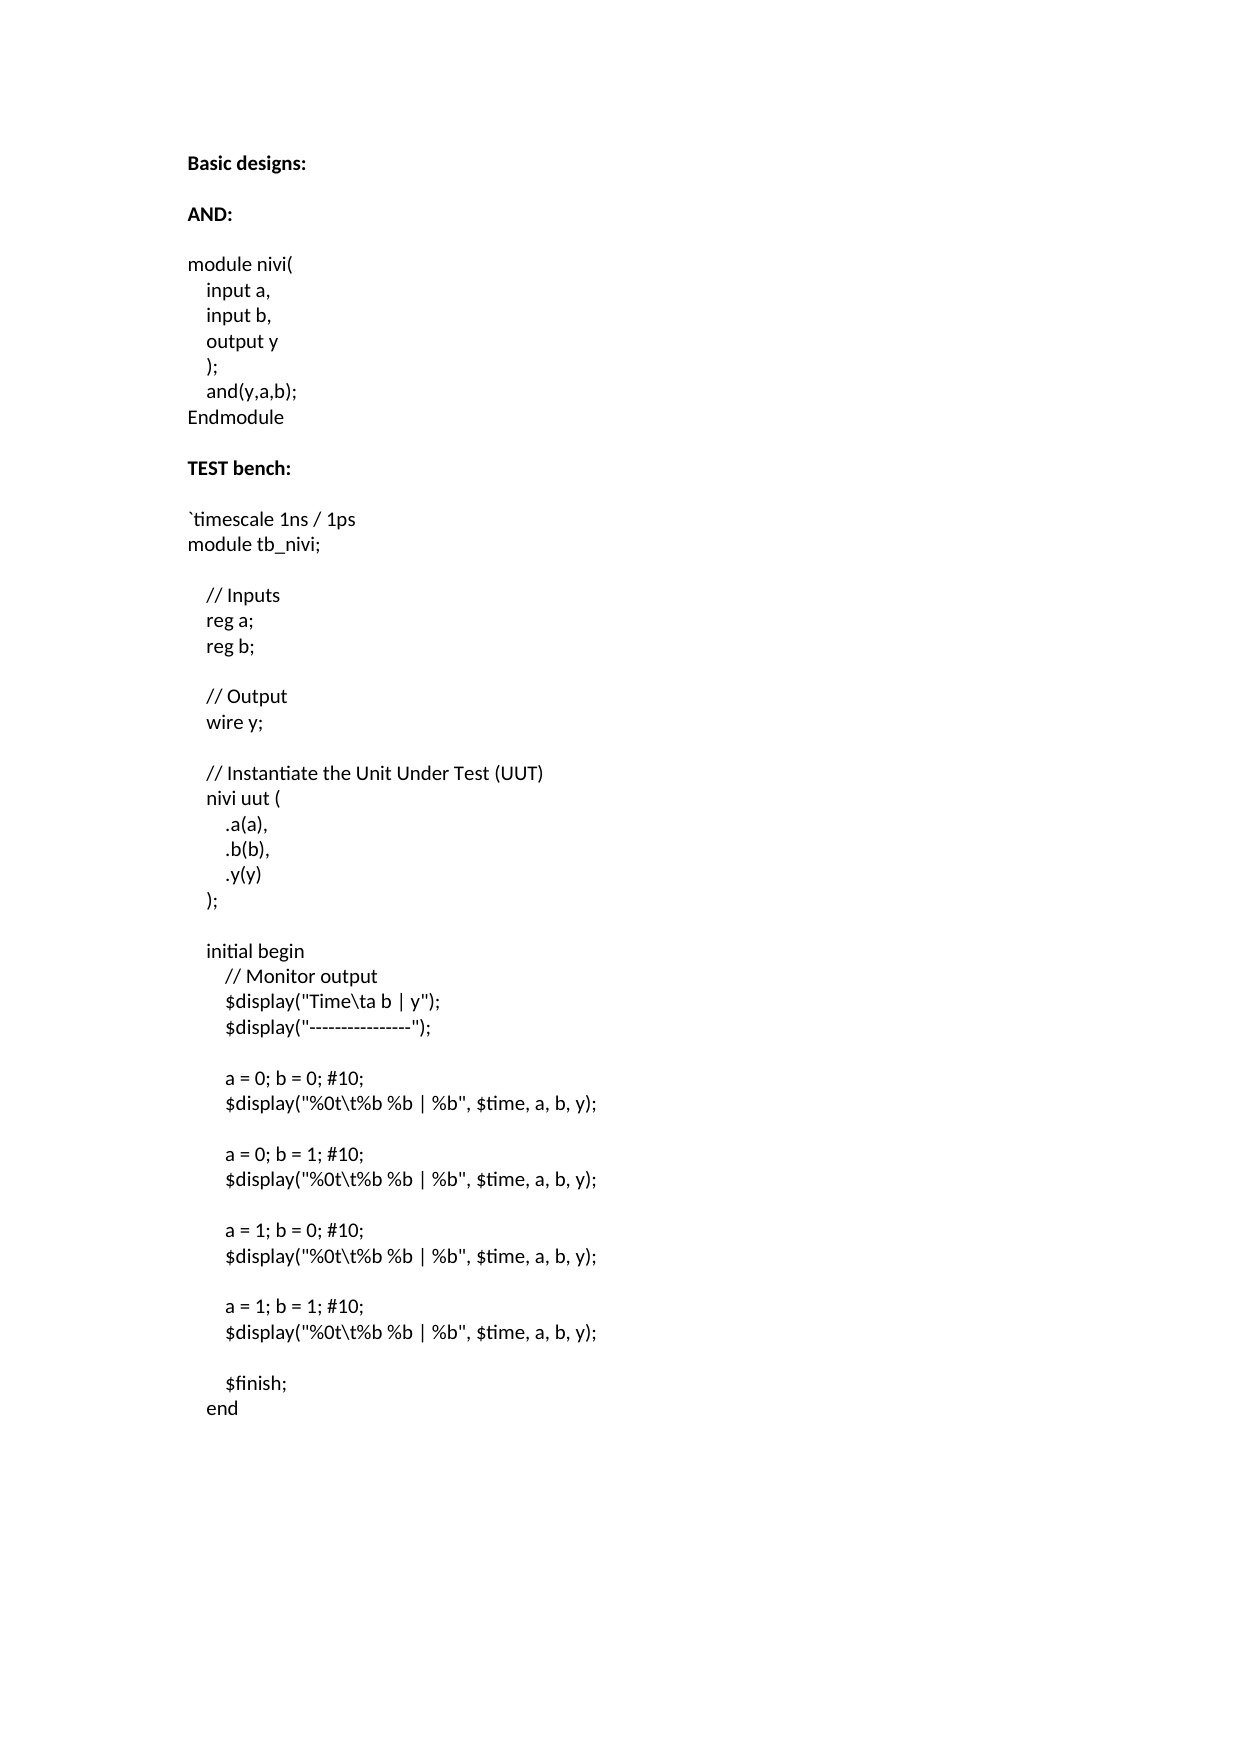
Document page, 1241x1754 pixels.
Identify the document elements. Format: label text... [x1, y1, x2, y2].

text end [187, 1395, 1053, 1421]
text reg a; [187, 607, 1053, 633]
text $finish; [187, 1370, 1053, 1395]
text module tb_nivi; [187, 531, 1053, 557]
text input a, [187, 277, 1053, 302]
text AND: [187, 201, 1053, 226]
text output y [187, 328, 1053, 353]
text and(y,a,b); [187, 379, 1053, 404]
text $display("%0t\t%b %b | %b", $time, a, b, y); [187, 1319, 1053, 1344]
text $display("Time\ta b | y"); [187, 989, 1053, 1014]
text wire y; [187, 709, 1053, 734]
text a = 0; b = 1; #10; [187, 1141, 1053, 1167]
text .a(a), [187, 811, 1053, 836]
text // Monitor output [187, 963, 1053, 989]
text nivi uut ( [187, 785, 1053, 811]
text $display("----------------"); [187, 1014, 1053, 1039]
text Endmodule [187, 404, 1053, 429]
text // Instantiate the Unit Under Test (UUT) [187, 760, 1053, 785]
text a = 0; b = 0; #10; [187, 1065, 1053, 1090]
text Basic designs: [187, 150, 1053, 175]
text $display("%0t\t%b %b | %b", $time, a, b, y); [187, 1167, 1053, 1192]
text initial begin [187, 938, 1053, 963]
text $display("%0t\t%b %b | %b", $time, a, b, y); [187, 1090, 1053, 1116]
text ); [187, 353, 1053, 379]
text module nivi( [187, 252, 1053, 277]
text input b, [187, 302, 1053, 328]
text a = 1; b = 1; #10; [187, 1294, 1053, 1319]
text a = 1; b = 0; #10; [187, 1217, 1053, 1243]
text ); [187, 887, 1053, 912]
text .b(b), [187, 836, 1053, 862]
text reg b; [187, 633, 1053, 658]
text // Inputs [187, 582, 1053, 607]
text `timescale 1ns / 1ps [187, 506, 1053, 531]
text $display("%0t\t%b %b | %b", $time, a, b, y); [187, 1243, 1053, 1268]
text TEST bench: [187, 455, 1053, 480]
text .y(y) [187, 862, 1053, 887]
text // Output [187, 684, 1053, 709]
